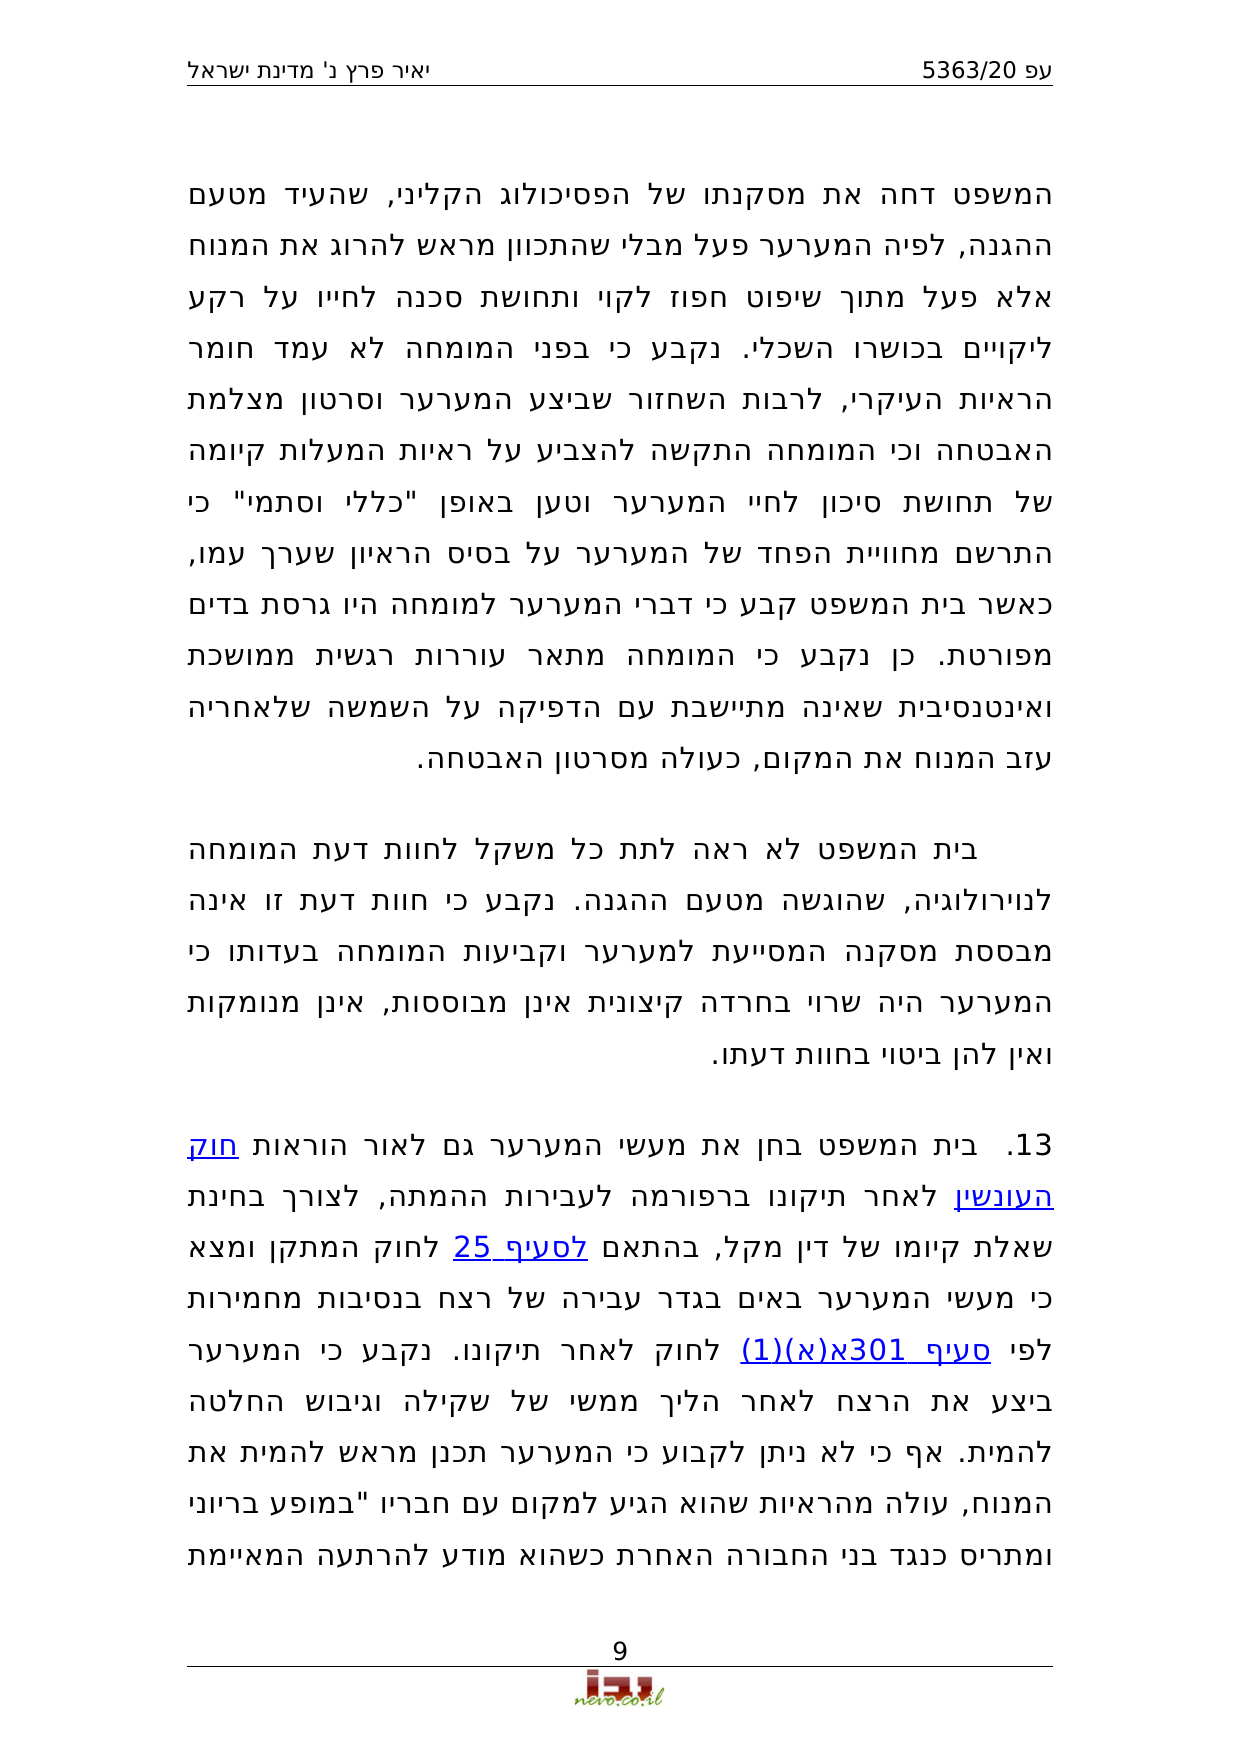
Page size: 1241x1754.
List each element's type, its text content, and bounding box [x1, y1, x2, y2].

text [187, 1128, 1053, 1572]
text בית המשפט לא ראה לתת כל משקל לחוות דעת המומחה לנוירולוגיה, שהוגשה מטעם ההגנה. נקבע כי חוות דעת זו אינה מבססת מסקנה המסייעת למערער וקביעות המומחה בעדותו כי המערער היה שרוי בחרדה קיצונית אינן מבוססות, אינן מנומקות ואין להן ביטוי בחוות דעתו. [187, 832, 1053, 1071]
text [187, 177, 1053, 775]
picture [574, 1669, 666, 1707]
